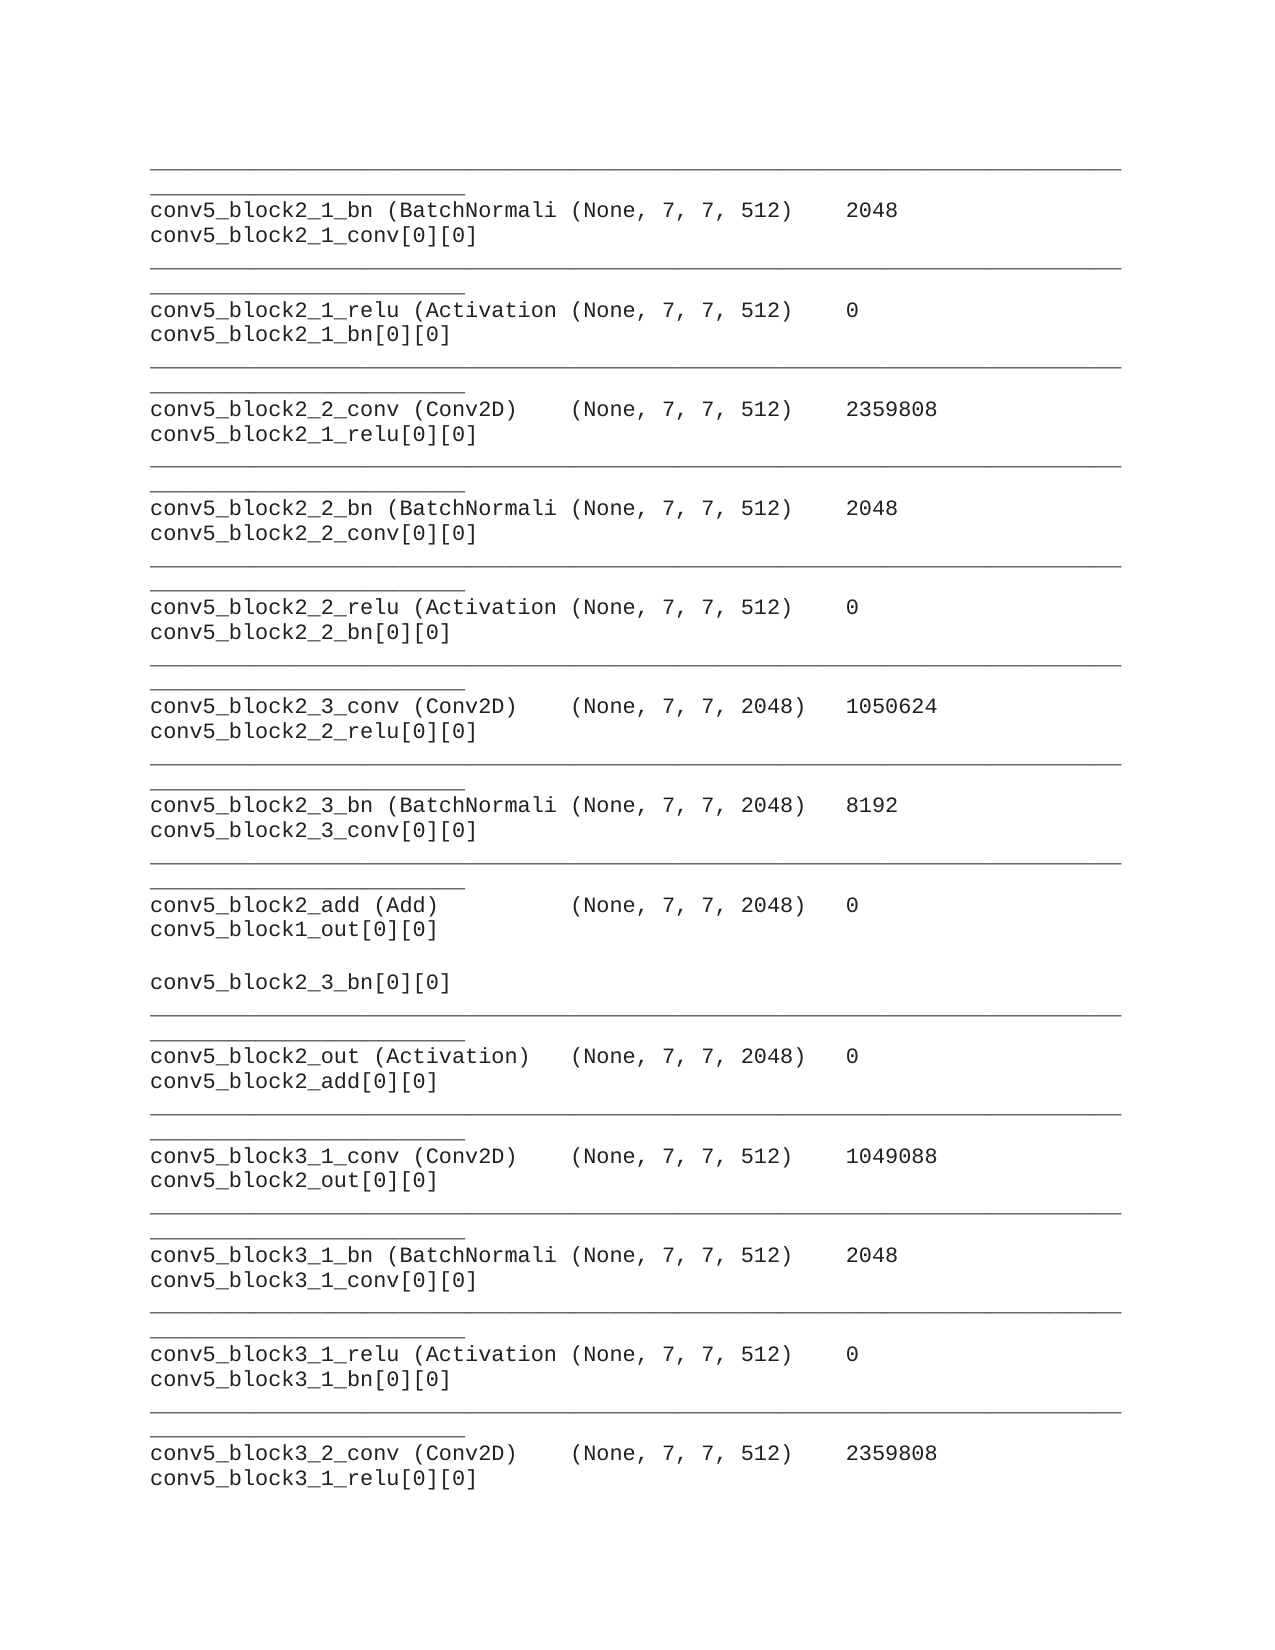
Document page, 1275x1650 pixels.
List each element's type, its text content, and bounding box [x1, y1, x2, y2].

text conv5_block3_1_relu (Activation (None, 7, 7, 512) 0 conv5_block3_1_bn[0][0] [452, 1343, 1125, 1393]
text conv5_block3_2_conv (Conv2D) (None, 7, 7, 512) 2359808 conv5_block3_1_relu[0][0] [150, 1442, 1125, 1492]
text __________________________________________________________________________________________________ [465, 844, 1125, 894]
text conv5_block2_3_bn (BatchNormali (None, 7, 7, 2048) 8192 conv5_block2_3_conv[0][0] [150, 794, 1125, 844]
text __________________________________________________________________________________________________ [465, 646, 1125, 695]
text __________________________________________________________________________________________________ [150, 447, 1125, 497]
text conv5_block2_add (Add) (None, 7, 7, 2048) 0 conv5_block1_out[0][0] [150, 894, 1125, 943]
text conv5_block3_1_bn (BatchNormali (None, 7, 7, 512) 2048 conv5_block3_1_conv[0][0] [478, 1244, 1125, 1294]
text conv5_block2_2_relu (Activation (None, 7, 7, 512) 0 conv5_block2_2_bn[0][0] [452, 596, 1125, 646]
text __________________________________________________________________________________________________ [150, 1194, 1125, 1244]
text __________________________________________________________________________________________________ [150, 1294, 1125, 1343]
text conv5_block2_out (Activation) (None, 7, 7, 2048) 0 conv5_block2_add[0][0] [439, 1046, 1125, 1095]
text __________________________________________________________________________________________________ [465, 745, 1125, 794]
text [465, 1393, 1125, 1442]
text conv5_block2_2_bn (BatchNormali (None, 7, 7, 512) 2048 conv5_block2_2_conv[0][0] [478, 497, 1125, 547]
text conv5_block3_1_conv (Conv2D) (None, 7, 7, 512) 1049088 conv5_block2_out[0][0] [439, 1145, 1125, 1194]
text conv5_block2_3_bn[0][0] [150, 943, 1125, 996]
text __________________________________________________________________________________________________ [465, 1095, 1125, 1145]
text conv5_block2_2_conv (Conv2D) (None, 7, 7, 512) 2359808 conv5_block2_1_relu[0][0] [478, 398, 1125, 447]
text conv5_block2_3_conv (Conv2D) (None, 7, 7, 2048) 1050624 conv5_block2_2_relu[0][0] [478, 695, 1125, 745]
text __________________________________________________________________________________________________ [465, 996, 1125, 1046]
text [465, 150, 1125, 199]
text __________________________________________________________________________________________________ [465, 547, 1125, 596]
text conv5_block2_1_bn (BatchNormali (None, 7, 7, 512) 2048 conv5_block2_1_conv[0][0] [150, 199, 1125, 249]
text conv5_block2_1_relu (Activation (None, 7, 7, 512) 0 conv5_block2_1_bn[0][0] [150, 299, 1125, 348]
text __________________________________________________________________________________________________ [465, 249, 1125, 299]
text __________________________________________________________________________________________________ [465, 348, 1125, 398]
